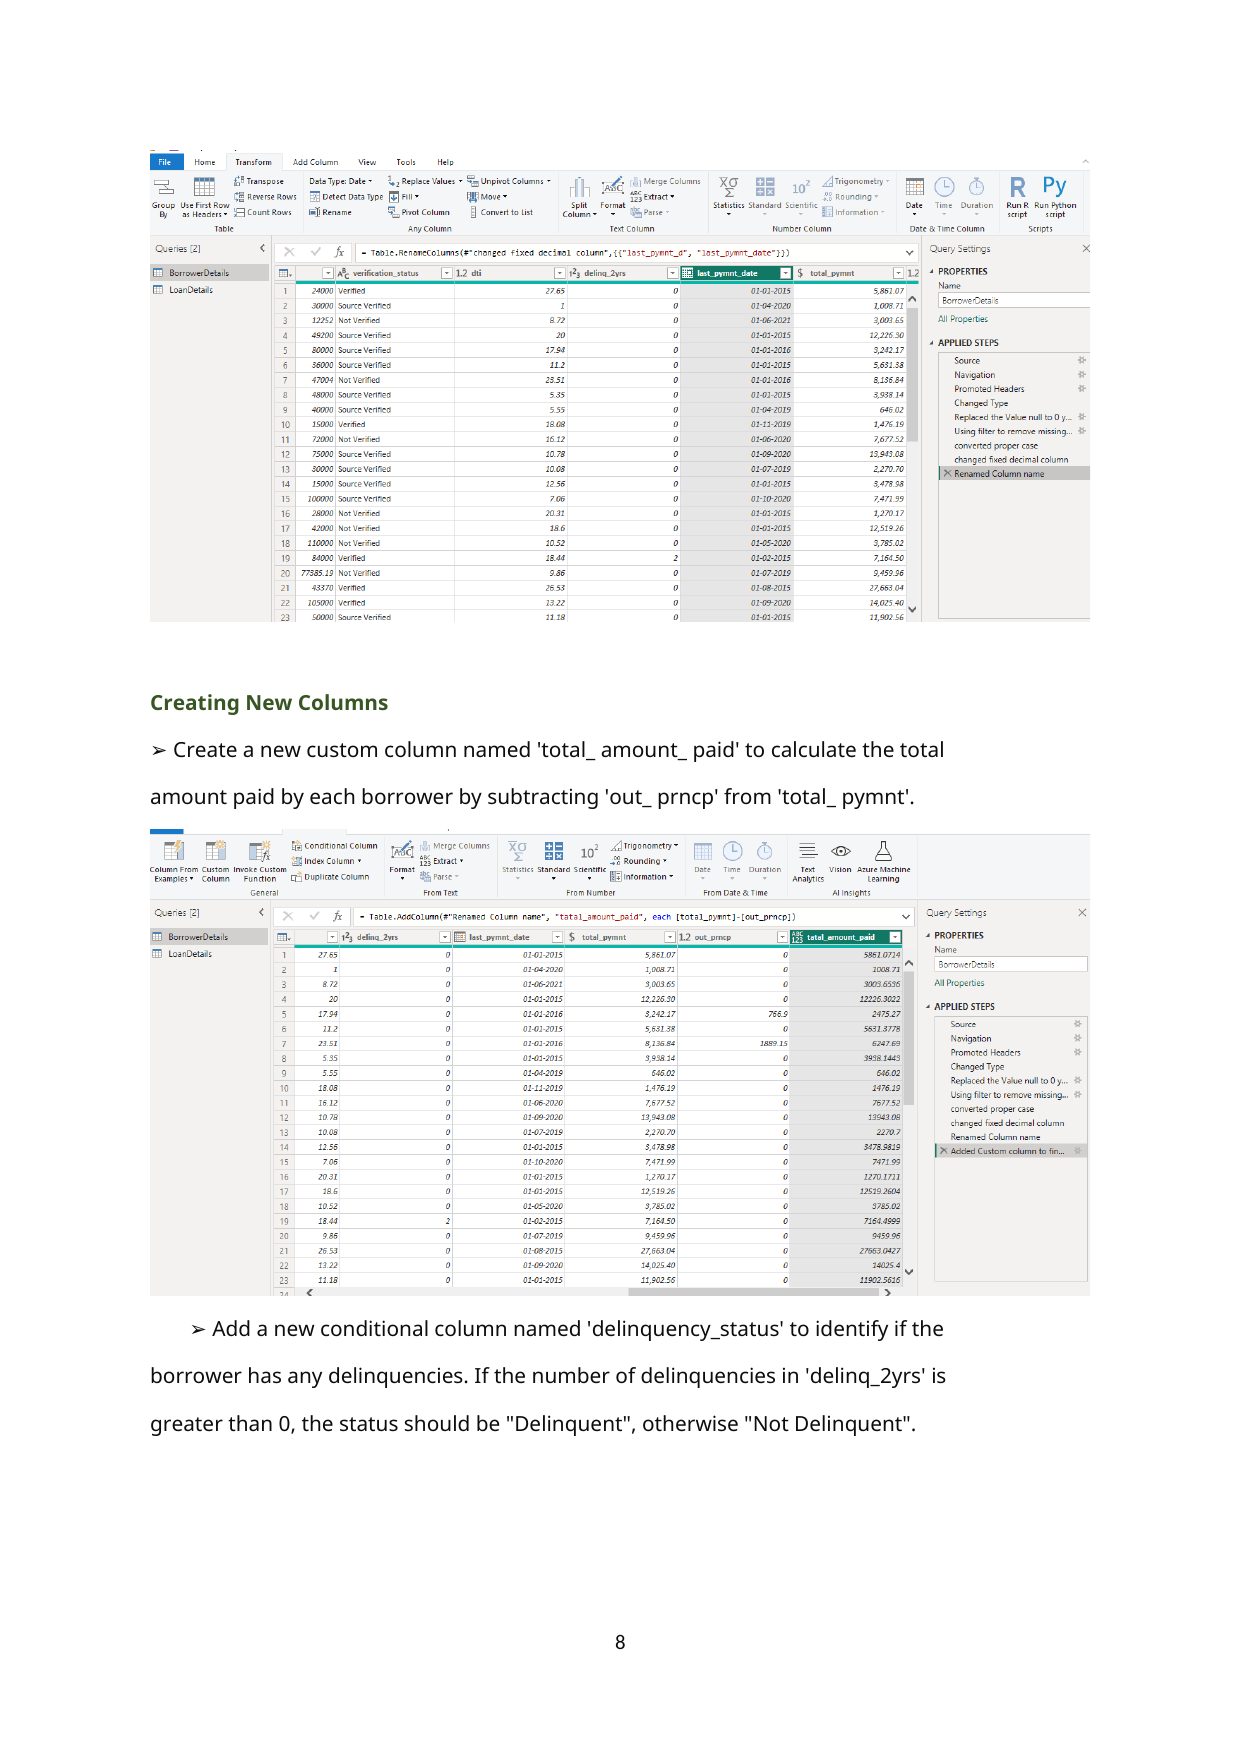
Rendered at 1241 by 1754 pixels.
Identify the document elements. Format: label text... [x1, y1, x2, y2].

picture [150, 150, 1091, 622]
text Creating New Columns [150, 688, 1090, 716]
text greater than 0, the status should be "Delinquent", otherwise "Not Delinquent". [150, 1409, 1090, 1437]
text ➢ Create a new custom column named 'total_ amount_ paid' to calculate the total [150, 735, 1090, 763]
text amount paid by each borrower by subtracting 'out_ prncp' from 'total_ pymnt'. [150, 782, 1090, 811]
text borrower has any delinquencies. If the number of delinquencies in 'delinq_2yrs' is [150, 1362, 1090, 1390]
picture [150, 829, 1091, 1296]
text ➢ Add a new conditional column named 'delinquency_status' to identify if the [150, 1314, 1090, 1343]
